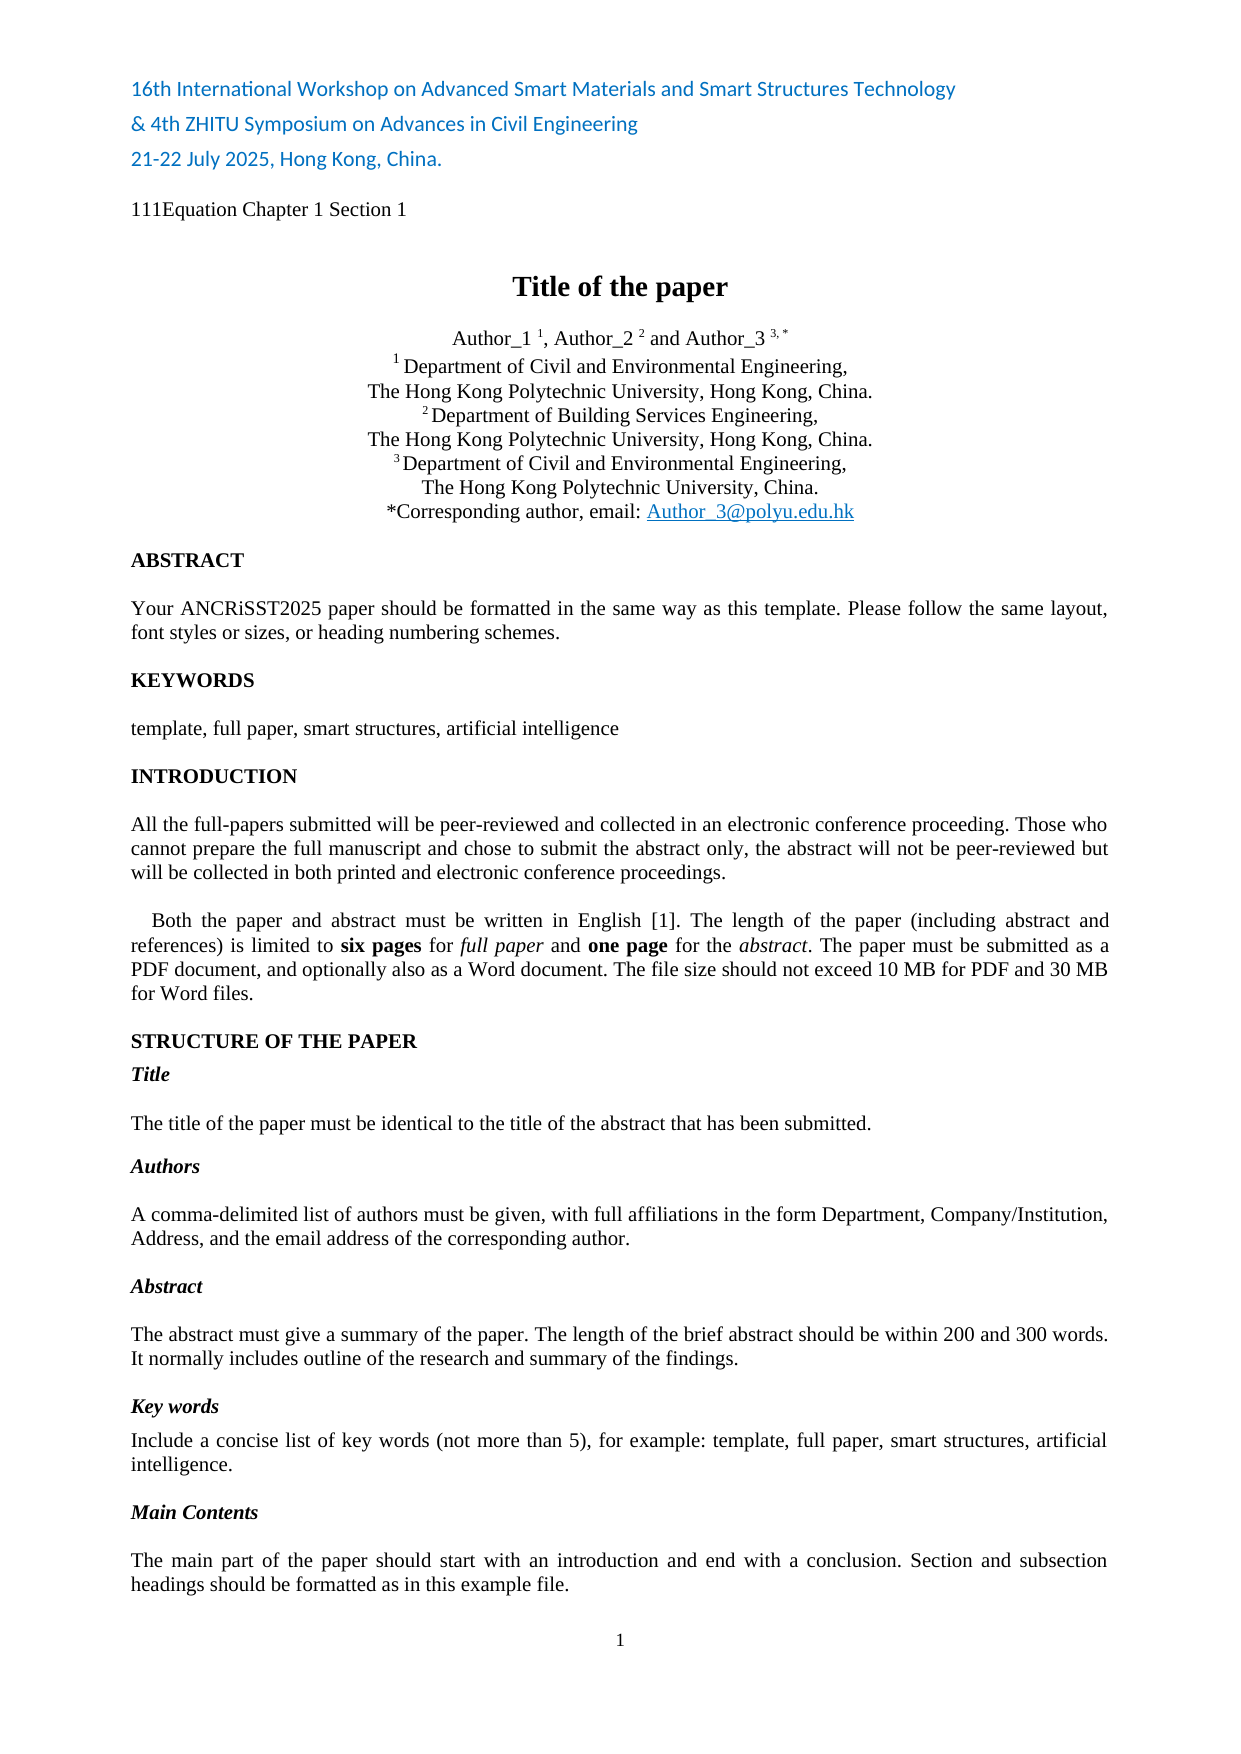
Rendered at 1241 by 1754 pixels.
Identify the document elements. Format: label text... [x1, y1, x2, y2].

text STRUCTURE OF THE PAPER [131, 1029, 1110, 1053]
text Include a concise list of key words (not more than 5), for example: template, full paper, smart structures, artificial intelligence. [131, 1428, 1110, 1476]
text The Hong Kong Polytechnic University, China. [131, 475, 1110, 499]
text Both the paper and abstract must be written in English [1]. The length of the paper (including abstract and references) is limited to six pages for full paper and one page for the abstract. The paper must be submitted as a PDF document, and optionally also as a Word document. The file size should not exceed 10 MB for PDF and 30 MB for Word files. [131, 908, 1110, 1005]
text Title [131, 1062, 1110, 1086]
text 2 Department of Building Services Engineering, [131, 403, 1110, 427]
text The abstract must give a summary of the paper. The length of the brief abstract should be within 200 and 300 words. It normally includes outline of the research and summary of the findings. [131, 1322, 1110, 1370]
text 1 Department of Civil and Environmental Engineering, [131, 350, 1110, 379]
text template, full paper, smart structures, artificial intelligence [131, 716, 1110, 740]
text ABSTRACT [131, 547, 1110, 572]
text The main part of the paper should start with an introduction and end with a conclusion. Section and subsection headings should be formatted as in this example file. [131, 1548, 1110, 1596]
text Main Contents [131, 1500, 1110, 1524]
text 3 Department of Civil and Environmental Engineering, [131, 451, 1110, 475]
text Authors [131, 1154, 1110, 1178]
text All the full-papers submitted will be peer-reviewed and collected in an electronic conference proceeding. Those who cannot prepare the full manuscript and chose to submit the abstract only, the abstract will not be peer-reviewed but will be collected in both printed and electronic conference proceedings. [131, 812, 1110, 884]
text Author_1 1, Author_2 2 and Author_3 3, * [131, 326, 1110, 350]
text Abstract [131, 1274, 1110, 1298]
text The Hong Kong Polytechnic University, Hong Kong, China. [131, 379, 1110, 403]
text The Hong Kong Polytechnic University, Hong Kong, China. [131, 427, 1110, 451]
text The title of the paper must be identical to the title of the abstract that has been submitted. [131, 1111, 1110, 1134]
text *Corresponding author, email: Author_3@polyu.edu.hk [131, 499, 1110, 523]
text Introduction [131, 764, 1110, 788]
text A comma-delimited list of authors must be given, with full affiliations in the form Department, Company/Institution, Address, and the email address of the corresponding author. [131, 1202, 1110, 1250]
text Title of the paper [131, 269, 1110, 302]
text Key words [131, 1394, 1110, 1418]
text KEYWORDS [131, 668, 1110, 692]
text Your ANCRiSST2025 paper should be formatted in the same way as this template. Please follow the same layout, font styles or sizes, or heading numbering schemes. [131, 596, 1110, 644]
